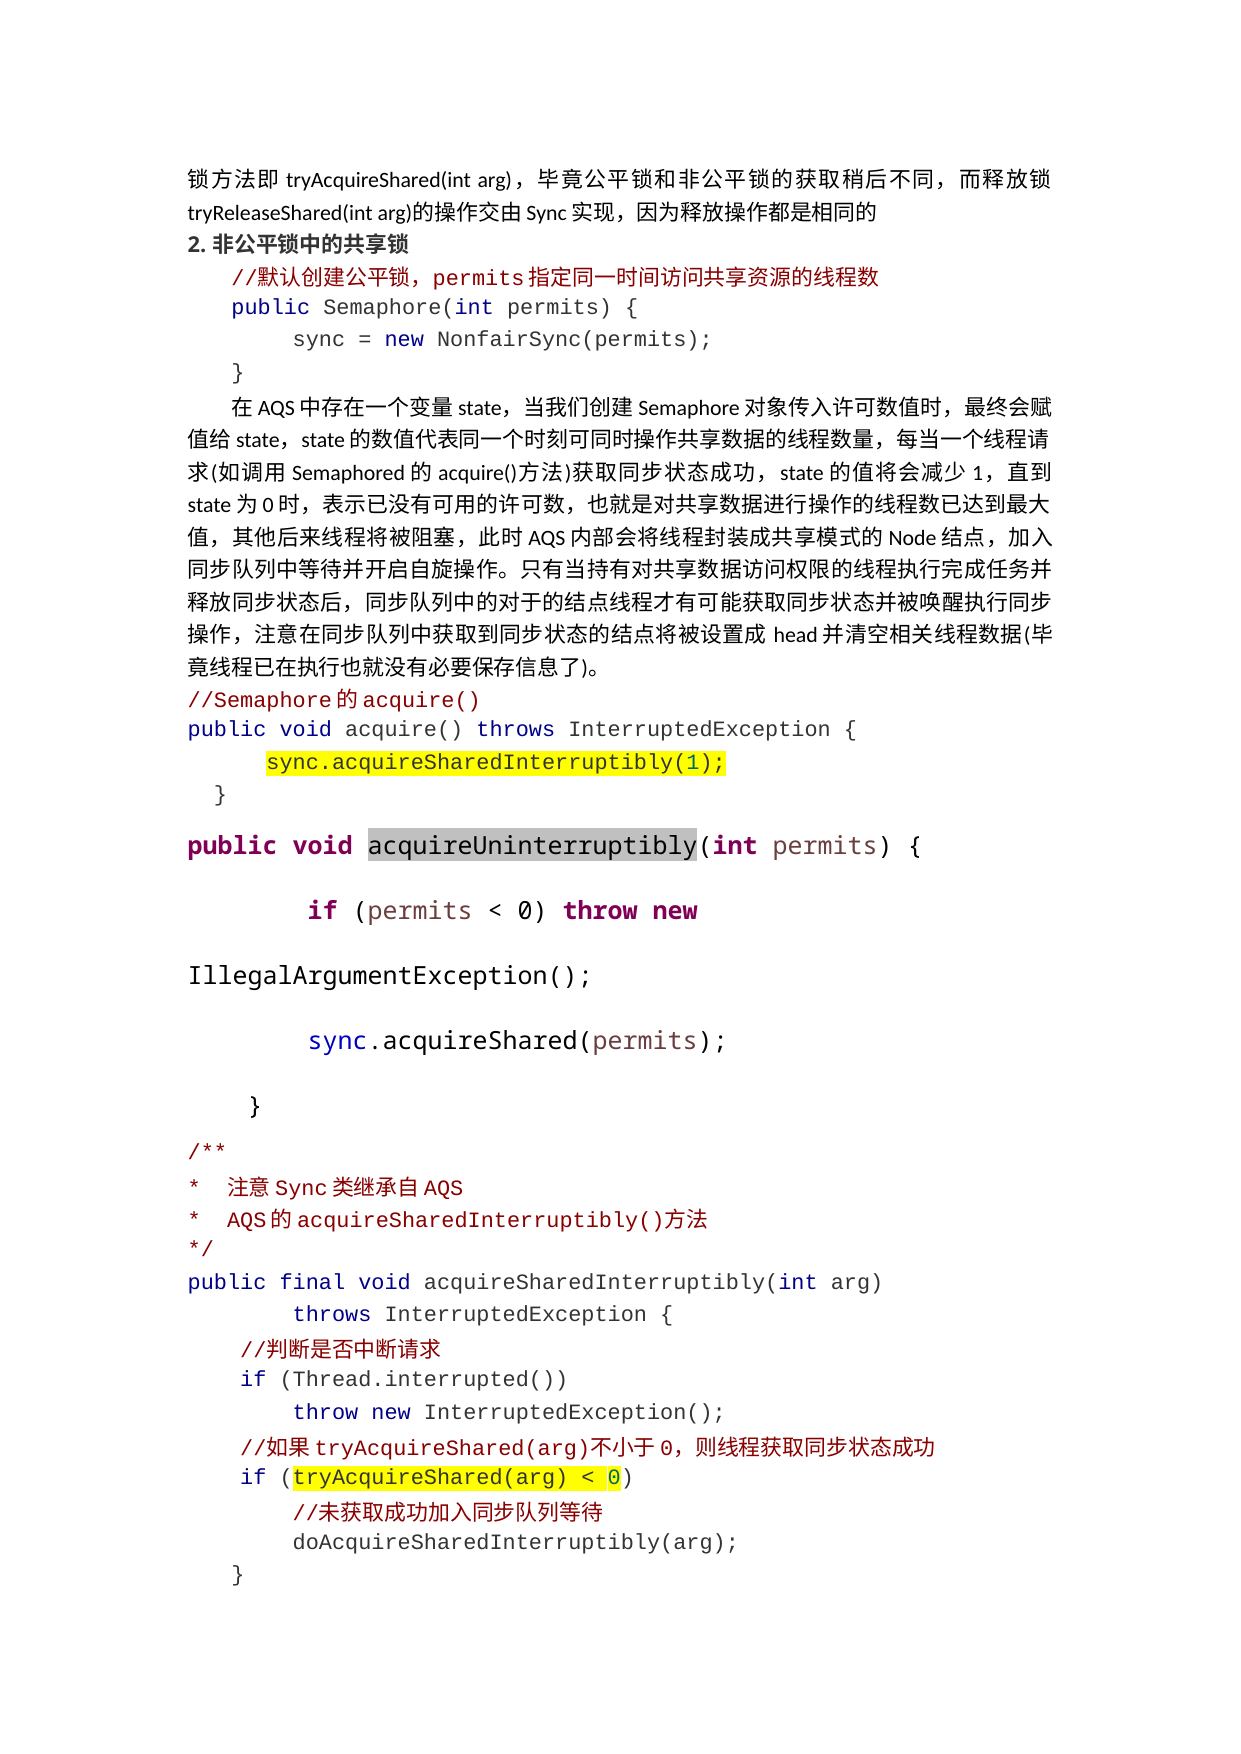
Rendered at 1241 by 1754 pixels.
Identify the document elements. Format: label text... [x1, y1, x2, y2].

text //判断是否中断请求 [187, 1332, 1053, 1364]
subtitle 2. 非公平锁中的共享锁 [187, 227, 1053, 259]
text } [187, 779, 1053, 812]
text throw new InterruptedException(); [187, 1397, 1053, 1429]
text /** [187, 1137, 1053, 1169]
text //Semaphore的acquire() [187, 682, 1053, 714]
text if (Thread.interrupted()) [187, 1364, 1053, 1397]
text sync = new NonfairSync(permits); [187, 324, 1053, 357]
text public void acquire() throws InterruptedException { [187, 714, 1053, 747]
text */ [187, 1234, 1053, 1267]
text doAcquireSharedInterruptibly(arg); [187, 1527, 1053, 1559]
text //如果tryAcquireShared(arg)不小于0，则线程获取同步状态成功 [187, 1429, 1053, 1462]
text sync.acquireShared(permits); [187, 1007, 1053, 1072]
text } [187, 1072, 1053, 1137]
text * 注意Sync类继承自AQS [187, 1169, 1053, 1202]
text public void acquireUninterruptibly(int permits) { [187, 812, 1053, 877]
text if (tryAcquireShared(arg) < 0) [187, 1462, 1053, 1494]
text public Semaphore(int permits) { [187, 292, 1053, 324]
text } [187, 1559, 1053, 1592]
text //默认创建公平锁，permits指定同一时间访问共享资源的线程数 [187, 259, 1053, 292]
text //未获取成功加入同步队列等待 [187, 1494, 1053, 1527]
text throws InterruptedException { [187, 1299, 1053, 1332]
text if (permits < 0) throw new IllegalArgumentException(); [187, 877, 1053, 1007]
text 在AQS中存在一个变量state，当我们创建Semaphore对象传入许可数值时，最终会赋值给state，state的数值代表同一个时刻可同时操作共享数据的线程数量，每当一个线程请求(如调用Semaphored的acquire()方法)获取同步状态成功，state的值将会减少1，直到state为0时，表示已没有可用的许可数，也就是对共享数据进行操作的线程数已达到最大值，其他后来线程将被阻塞，此时AQS内部会将线程封装成共享模式的Node结点，加入同步队列中等待并开启自旋操作。只有当持有对共享数据访问权限的线程执行完成任务并释放同步状态后，同步队列中的对于的结点线程才有可能获取同步状态并被唤醒执行同步操作，注意在同步队列中获取到同步状态的结点将被设置成head并清空相关线程数据(毕竟线程已在执行也就没有必要保存信息了)。 [187, 389, 1053, 682]
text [187, 162, 1053, 227]
text sync.acquireSharedInterruptibly(1); [187, 747, 1053, 779]
text } [187, 357, 1053, 389]
text * AQS的acquireSharedInterruptibly()方法 [187, 1202, 1053, 1234]
text public final void acquireSharedInterruptibly(int arg) [187, 1267, 1053, 1299]
